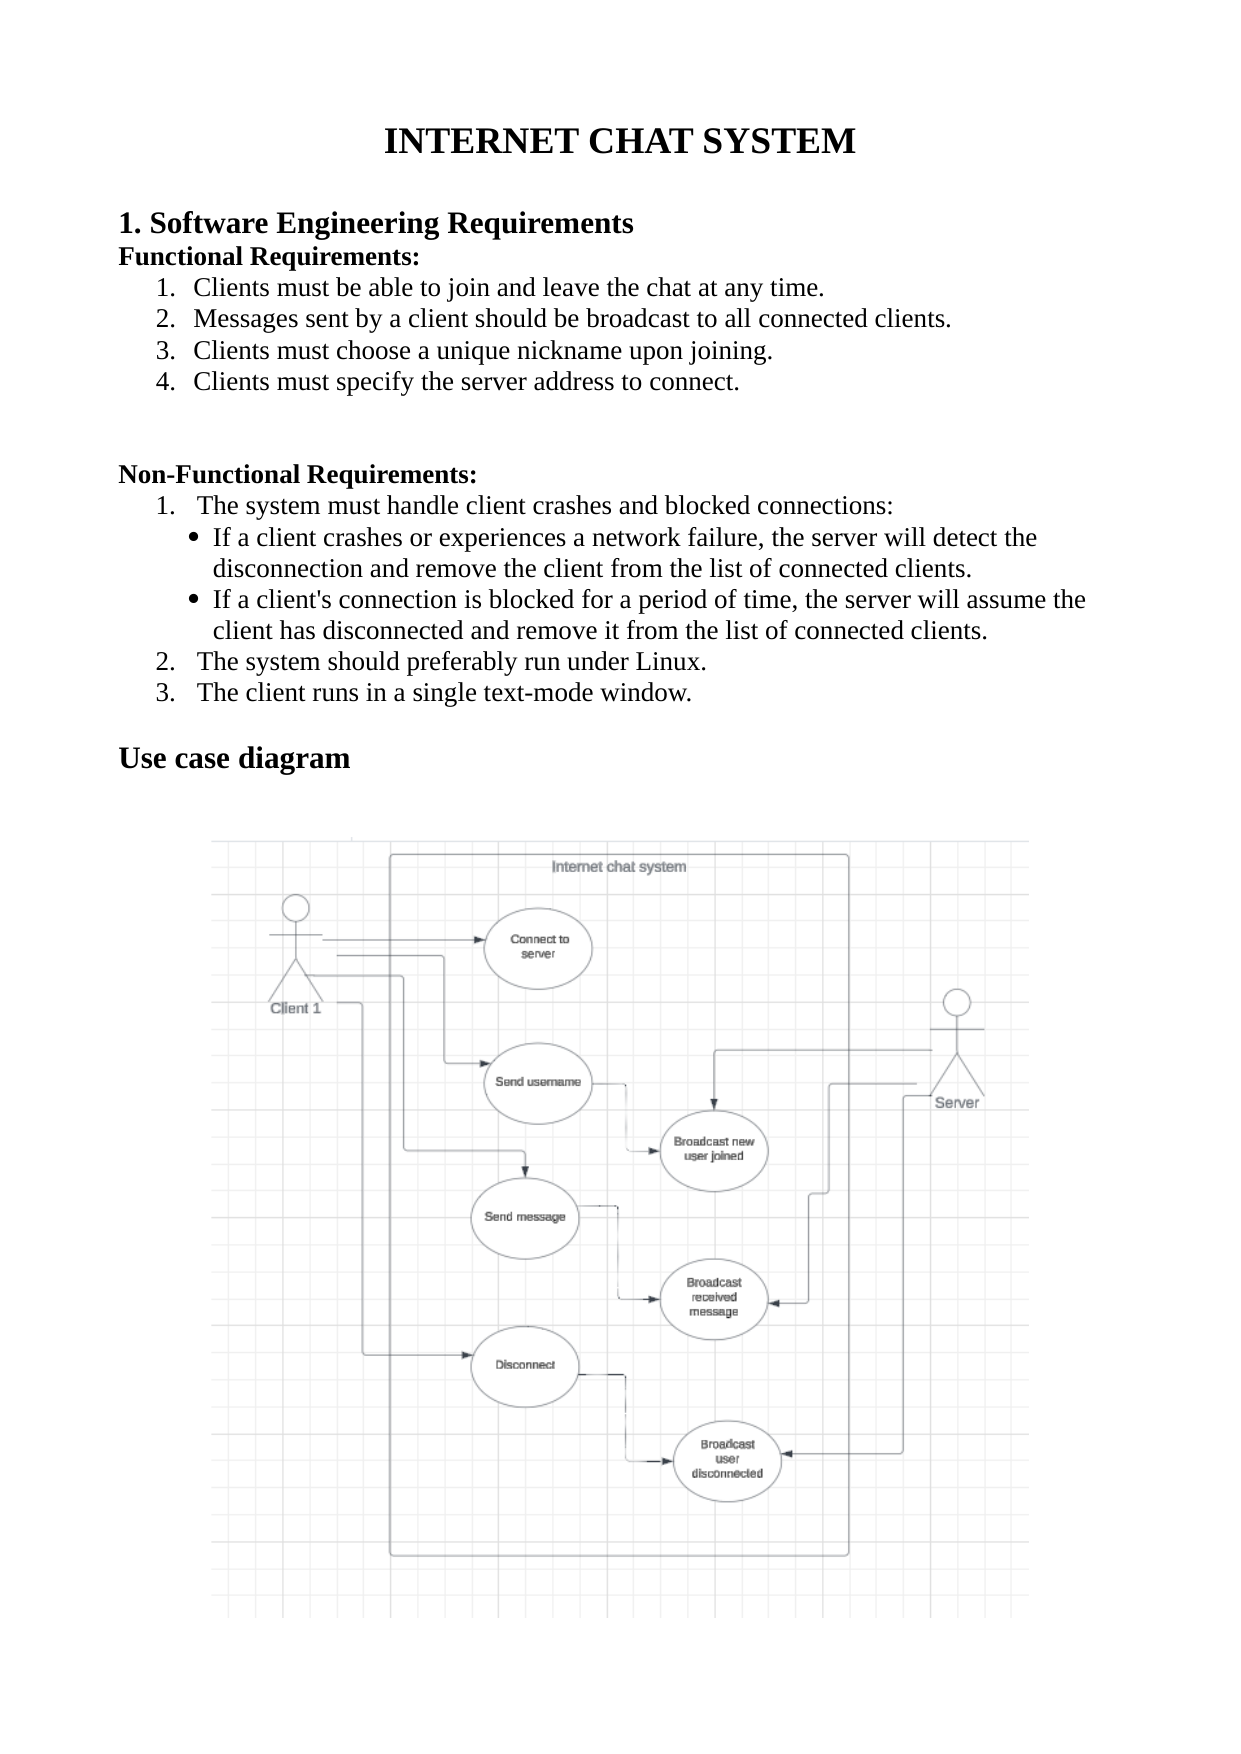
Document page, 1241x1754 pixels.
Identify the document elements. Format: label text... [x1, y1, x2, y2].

picture [211, 837, 1029, 1618]
text Use case diagram [118, 739, 1122, 775]
list Clients must specify the server address to connect. [156, 365, 1122, 396]
list The system must handle client crashes and blocked connections: [155, 489, 1122, 521]
list The client runs in a single text-mode window. [155, 677, 1122, 708]
text INTERNET CHAT SYSTEM [118, 118, 1122, 161]
text 1. Software Engineering Requirements [118, 204, 1122, 240]
list Clients must choose a unique nickname upon joining. [156, 334, 1122, 365]
list If a client's connection is blocked for a period of time, the server will assume the client has disconnected and remove it from the list of connected clients. [189, 583, 1122, 645]
text Non-Functional Requirements: [118, 458, 1122, 489]
list Messages sent by a client should be broadcast to all connected clients. [156, 303, 1122, 334]
list The system should preferably run under Linux. [155, 645, 1122, 677]
text Functional Requirements: [118, 240, 1122, 271]
list Clients must be able to join and leave the chat at any time. [156, 271, 1122, 303]
list If a client crashes or experiences a network failure, the server will detect the disconnection and remove the client from the list of connected clients. [189, 521, 1122, 583]
